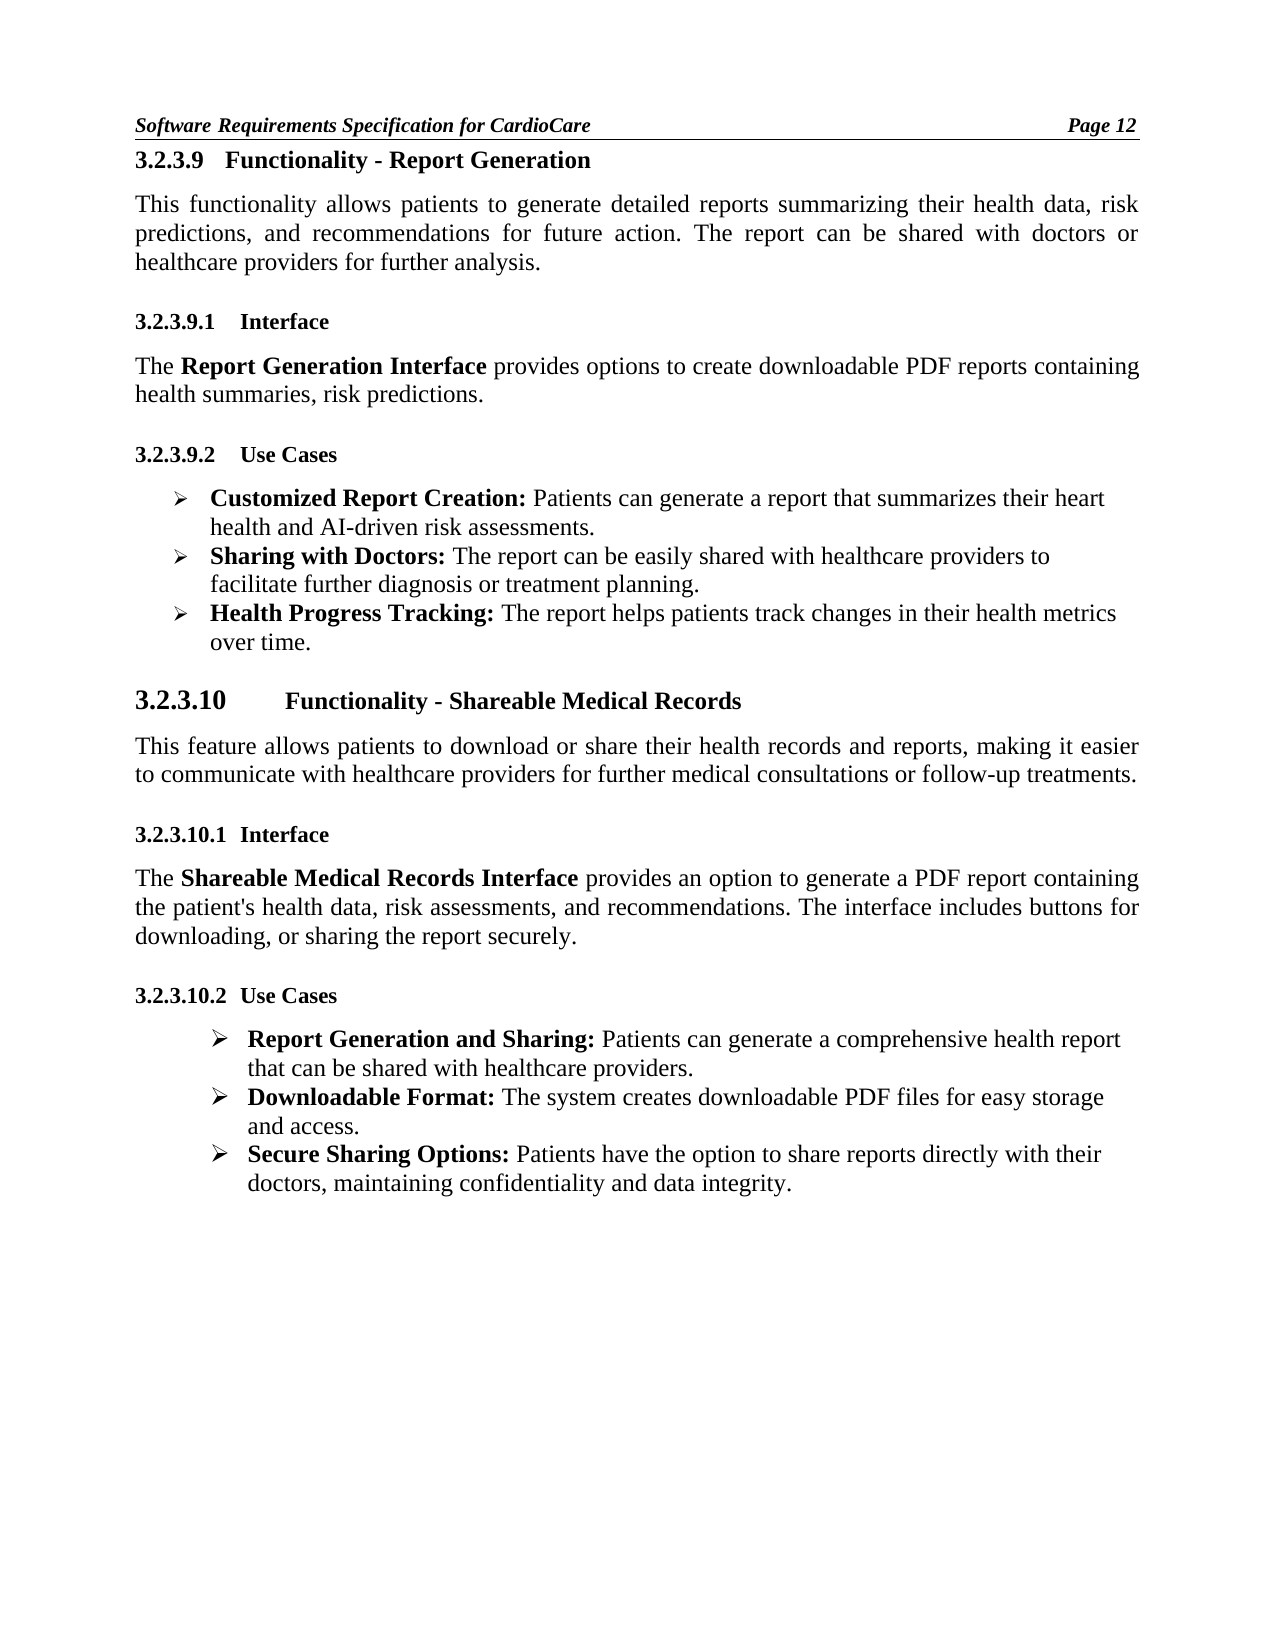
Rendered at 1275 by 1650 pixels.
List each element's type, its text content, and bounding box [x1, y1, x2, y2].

subtitle Interface [135, 311, 1140, 334]
list Downloadable Format: The system creates downloadable PDF files for easy storage and access. [210, 1082, 1140, 1139]
subtitle Use Cases [135, 985, 1140, 1008]
list Sharing with Doctors: The report can be easily shared with healthcare providers to facilitate further diagnosis or treatment planning. [172, 541, 1140, 598]
list Customized Report Creation: Patients can generate a report that summarizes their heart health and AI-driven risk assessments. [172, 483, 1140, 541]
subtitle Functionality - Report Generation [135, 150, 1140, 173]
subtitle Use Cases [135, 444, 1140, 467]
list Secure Sharing Options: Patients have the option to share reports directly with their doctors, maintaining confidentiality and data integrity. [210, 1139, 1140, 1197]
subtitle Functionality - Shareable Medical Records [135, 691, 1140, 714]
list Health Progress Tracking: The report helps patients track changes in their health metrics over time. [172, 598, 1140, 656]
text This functionality allows patients to generate detailed reports summarizing their health data, risk predictions, and recommendations for future action. The report can be shared with doctors or healthcare providers for further analysis. [135, 189, 1140, 276]
text The Report Generation Interface provides options to create downloadable PDF reports containing health summaries, risk predictions. [135, 351, 1140, 408]
subtitle Interface [135, 824, 1140, 847]
text This feature allows patients to download or share their health records and reports, making it easier to communicate with healthcare providers for further medical consultations or follow-up treatments. [135, 731, 1140, 788]
list Report Generation and Sharing: Patients can generate a comprehensive health report that can be shared with healthcare providers. [210, 1024, 1140, 1082]
text The Shareable Medical Records Interface provides an option to generate a PDF report containing the patient's health data, risk assessments, and recommendations. The interface includes buttons for downloading, or sharing the report securely. [135, 863, 1140, 949]
